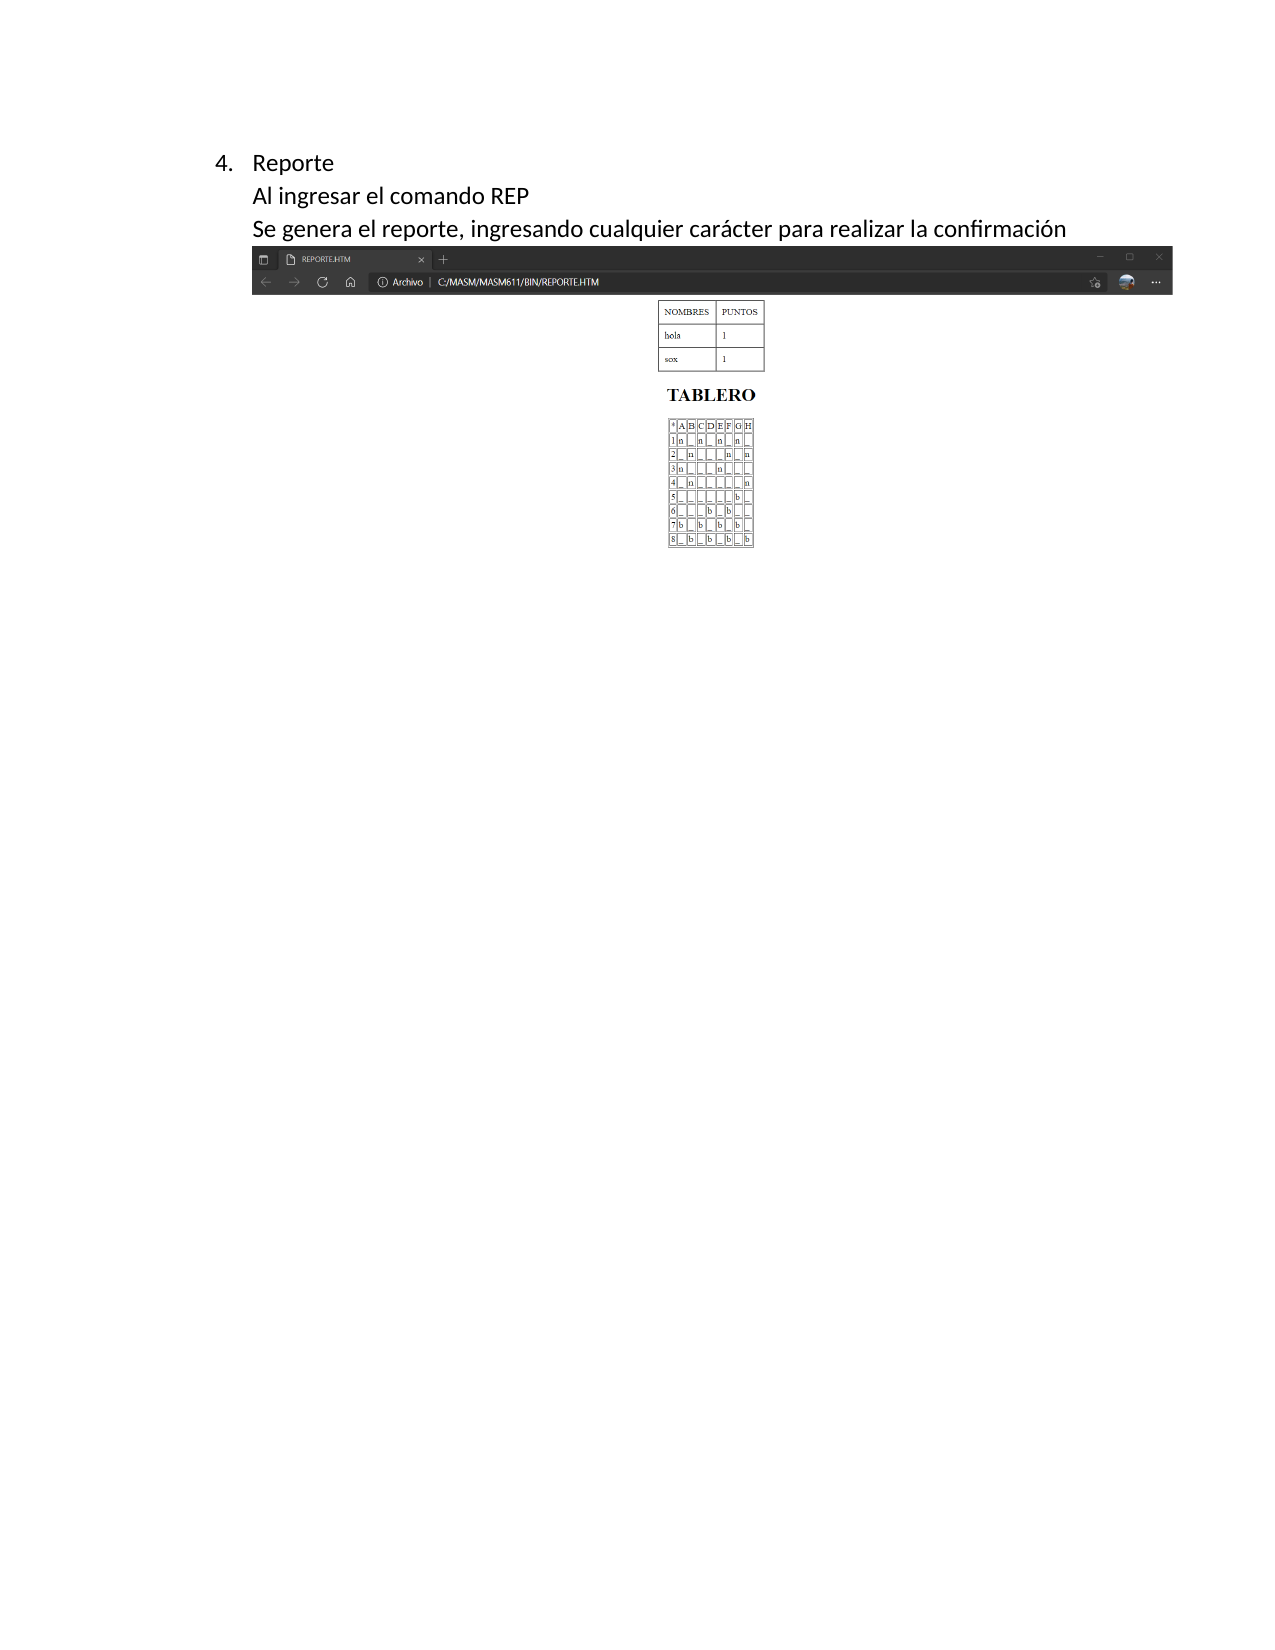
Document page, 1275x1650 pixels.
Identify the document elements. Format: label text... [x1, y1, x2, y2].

list Se genera el reporte, ingresando cualquier carácter para realizar la confirmación [252, 213, 1098, 244]
list Al ingresar el comando REP [252, 181, 1098, 211]
picture [252, 246, 1173, 581]
list Reporte [215, 148, 1098, 178]
